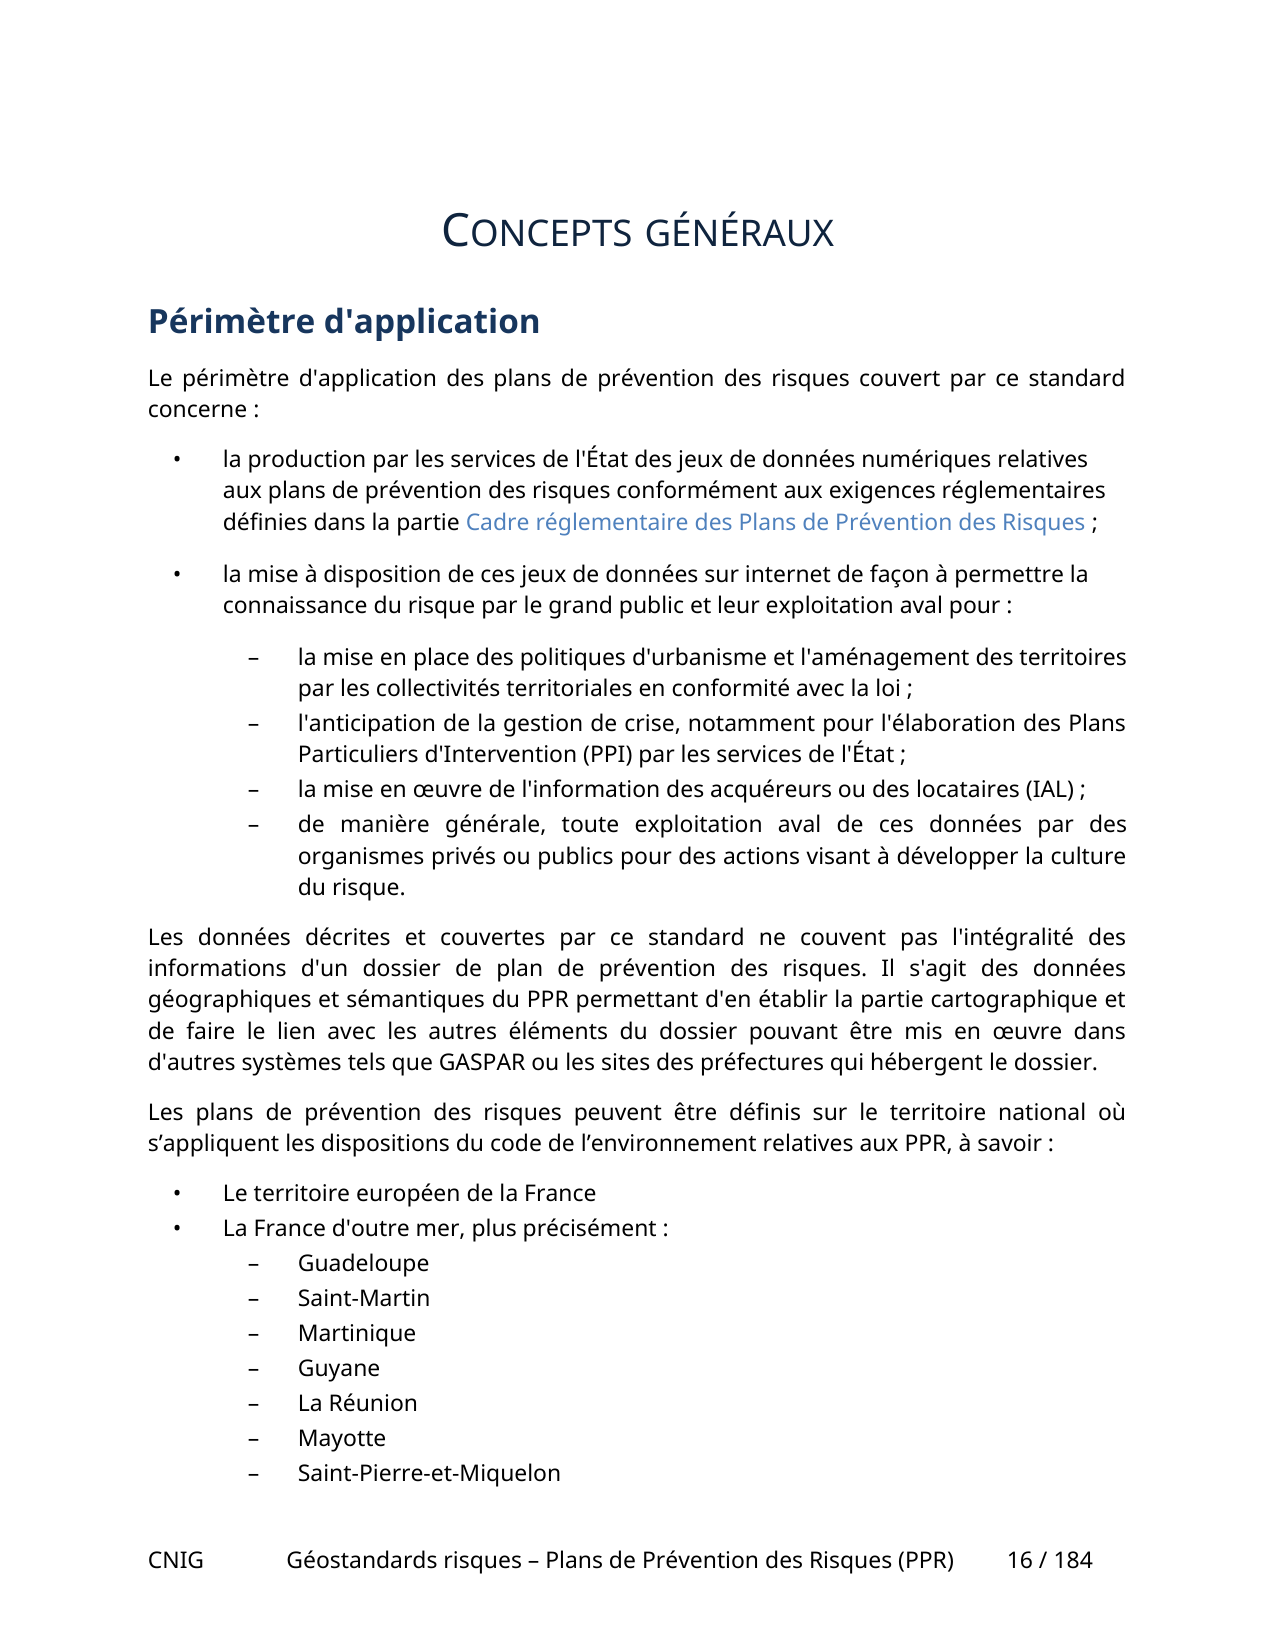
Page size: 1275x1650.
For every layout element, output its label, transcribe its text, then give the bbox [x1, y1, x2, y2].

list Martinique [248, 1317, 1127, 1348]
subtitle Concepts généraux [148, 198, 1127, 260]
list la mise en place des politiques d'urbanisme et l'aménagement des territoires par les collectivités territoriales en conformité avec la loi ; [248, 641, 1127, 703]
text Les plans de prévention des risques peuvent être définis sur le territoire national où s’appliquent les dispositions du code de l’environnement relatives aux PPR, à savoir : [148, 1096, 1127, 1158]
list de manière générale, toute exploitation aval de ces données par des organismes privés ou publics pour des actions visant à développer la culture du risque. [248, 808, 1127, 902]
list la mise en œuvre de l'information des acquéreurs ou des locataires (IAL) ; [248, 773, 1127, 804]
list Guadeloupe [248, 1247, 1127, 1278]
subtitle Périmètre d'application [148, 297, 1127, 343]
list La France d'outre mer, plus précisément : [173, 1212, 1127, 1243]
list Le territoire européen de la France [173, 1177, 1127, 1208]
text Le périmètre d'application des plans de prévention des risques couvert par ce standard concerne : [148, 362, 1127, 424]
list Saint-Martin [248, 1282, 1127, 1313]
list La Réunion [248, 1387, 1127, 1418]
list Saint-Pierre-et-Miquelon [248, 1457, 1127, 1488]
text Les données décrites et couvertes par ce standard ne couvent pas l'intégralité des informations d'un dossier de plan de prévention des risques. Il s'agit des données géographiques et sémantiques du PPR permettant d'en établir la partie cartographique et de faire le lien avec les autres éléments du dossier pouvant être mis en œuvre dans d'autres systèmes tels que GASPAR ou les sites des préfectures qui hébergent le dossier. [148, 921, 1127, 1077]
list Guyane [248, 1352, 1127, 1383]
list Mayotte [248, 1422, 1127, 1453]
list la mise à disposition de ces jeux de données sur internet de façon à permettre la connaissance du risque par le grand public et leur exploitation aval pour : [173, 557, 1127, 620]
list la production par les services de l'État des jeux de données numériques relatives aux plans de prévention des risques conformément aux exigences réglementaires définies dans la partie Cadre réglementaire des Plans de Prévention des Risques ; [173, 443, 1127, 537]
list l'anticipation de la gestion de crise, notamment pour l'élaboration des Plans Particuliers d'Intervention (PPI) par les services de l'État ; [248, 707, 1127, 769]
